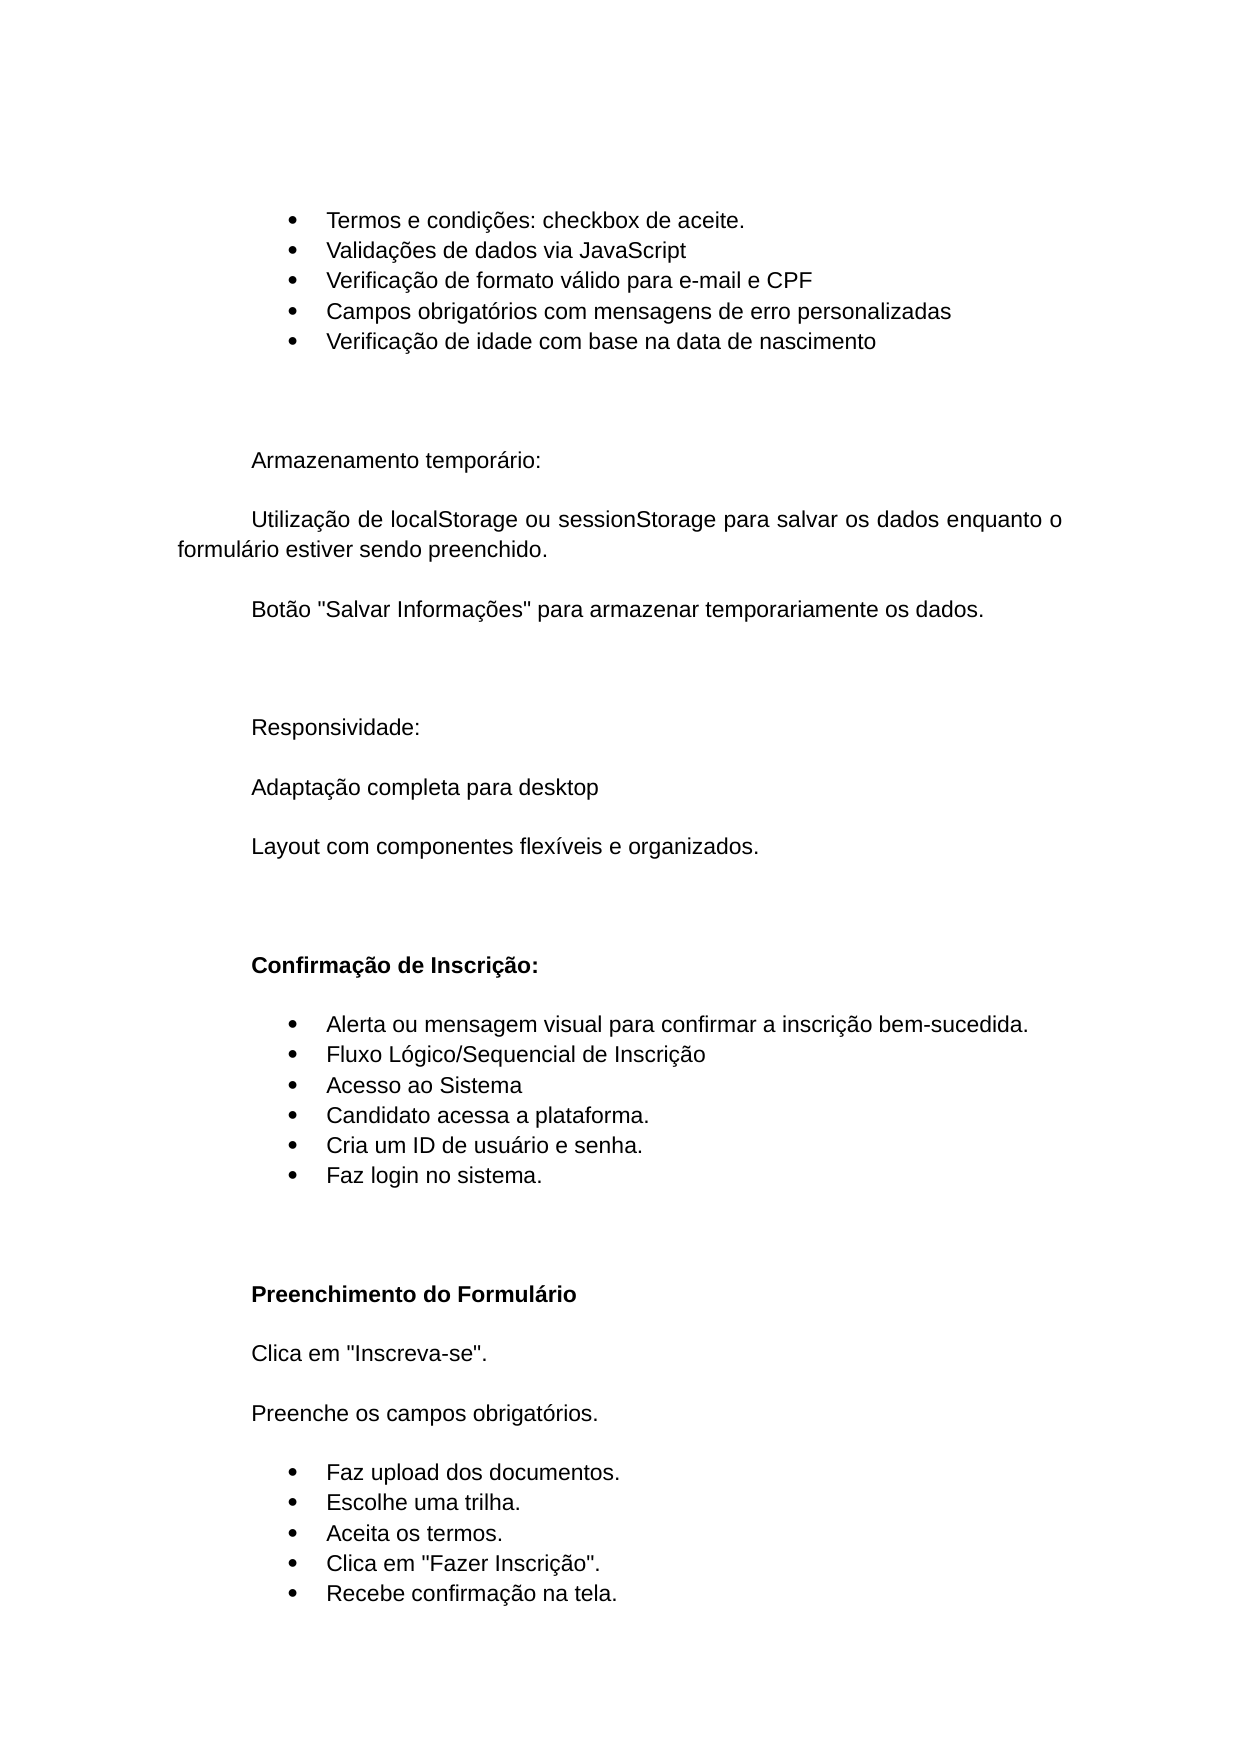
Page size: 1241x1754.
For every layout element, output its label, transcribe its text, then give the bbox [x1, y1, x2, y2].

list Verificação de formato válido para e-mail e CPF [288, 267, 1063, 294]
list Faz login no sistema. [288, 1162, 1063, 1188]
list Acesso ao Sistema [288, 1072, 1063, 1098]
list Alerta ou mensagem visual para confirmar a inscrição bem-sucedida. [288, 1011, 1063, 1037]
list Cria um ID de usuário e senha. [288, 1132, 1063, 1158]
text Botão "Salvar Informações" para armazenar temporariamente os dados. [177, 596, 1063, 622]
text Preenche os campos obrigatórios. [177, 1400, 1063, 1426]
text Utilização de localStorage ou sessionStorage para salvar os dados enquanto o formulário estiver sendo preenchido. [177, 506, 1063, 562]
list Campos obrigatórios com mensagens de erro personalizadas [288, 298, 1063, 324]
text Preenchimento do Formulário [177, 1281, 1063, 1307]
list Clica em "Fazer Inscrição". [288, 1550, 1063, 1576]
list Recebe confirmação na tela. [288, 1580, 1063, 1606]
text Confirmação de Inscrição: [177, 952, 1063, 978]
text Responsividade: [177, 714, 1063, 741]
list Aceita os termos. [288, 1519, 1063, 1546]
list Validações de dados via JavaScript [288, 237, 1063, 263]
list Termos e condições: checkbox de aceite. [288, 207, 1063, 233]
text Adaptação completa para desktop [177, 774, 1063, 800]
text Clica em "Inscreva-se". [177, 1340, 1063, 1367]
list Fluxo Lógico/Sequencial de Inscrição [288, 1041, 1063, 1068]
list Candidato acessa a plataforma. [288, 1102, 1063, 1128]
list Escolhe uma trilha. [288, 1489, 1063, 1516]
text Armazenamento temporário: [177, 447, 1063, 473]
list Faz upload dos documentos. [288, 1459, 1063, 1485]
list Verificação de idade com base na data de nascimento [288, 328, 1063, 354]
text Layout com componentes flexíveis e organizados. [177, 833, 1063, 859]
